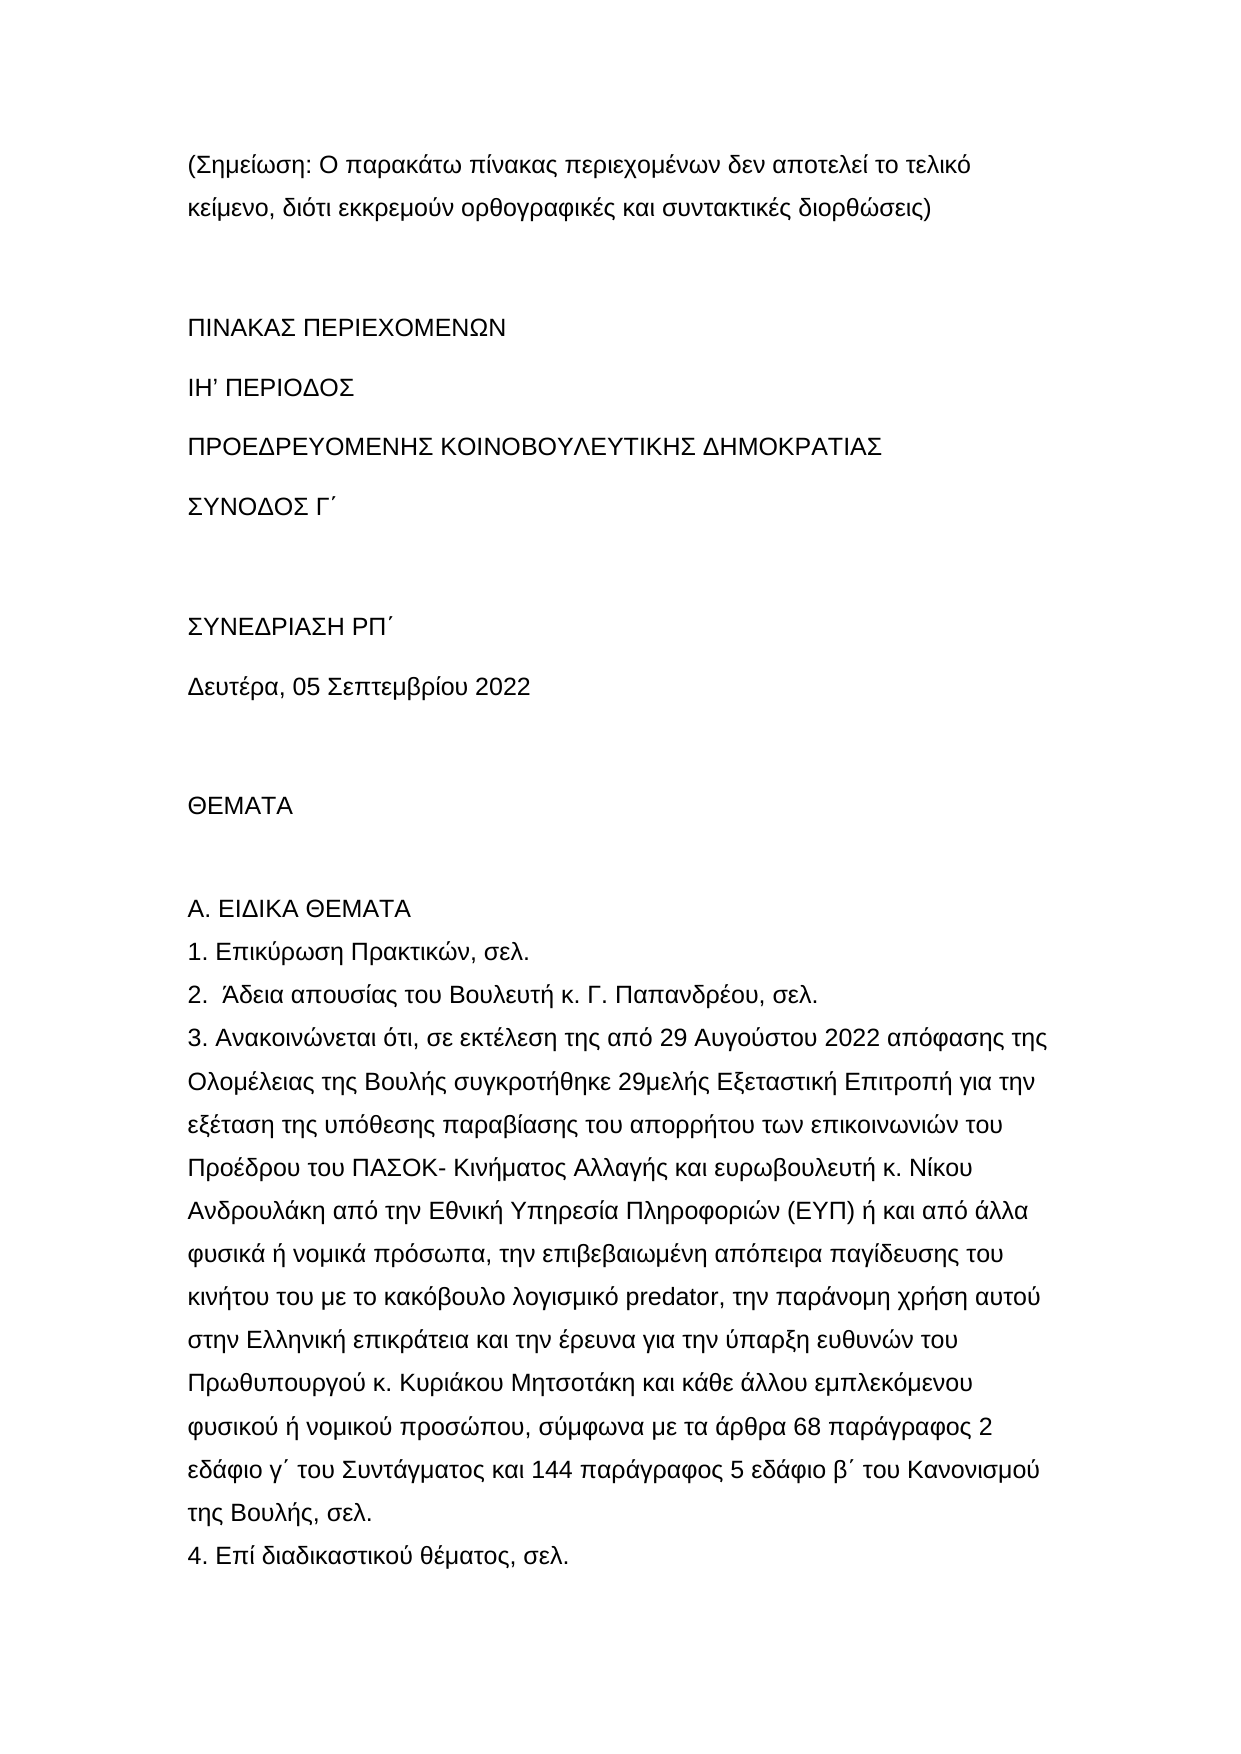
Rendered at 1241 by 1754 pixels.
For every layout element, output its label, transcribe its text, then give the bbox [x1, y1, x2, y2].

text ΙΗ’ ΠΕΡΙΟΔΟΣ [187, 372, 1053, 401]
text ΣΥΝΟΔΟΣ Γ΄ [187, 492, 1053, 521]
text (Σημείωση: Ο παρακάτω πίνακας περιεχομένων δεν αποτελεί το τελικό κείμενο, διότι εκκρεμούν ορθογραφικές και συντακτικές διορθώσεις) [187, 150, 1053, 222]
text ΘΕΜΑΤΑ [187, 791, 1053, 820]
text Δευτέρα, 05 Σεπτεμβρίου 2022 [187, 671, 1053, 700]
text ΣΥΝΕΔΡΙΑΣΗ ΡΠ΄ [187, 612, 1053, 640]
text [187, 851, 1053, 1569]
text ΠΙΝΑΚΑΣ ΠΕΡΙΕΧΟΜΕΝΩΝ [187, 313, 1053, 341]
text ΠΡΟΕΔΡΕΥΟΜΕΝΗΣ ΚΟΙΝΟΒΟΥΛΕΥΤΙΚΗΣ ΔΗΜΟΚΡΑΤΙΑΣ [187, 432, 1053, 461]
